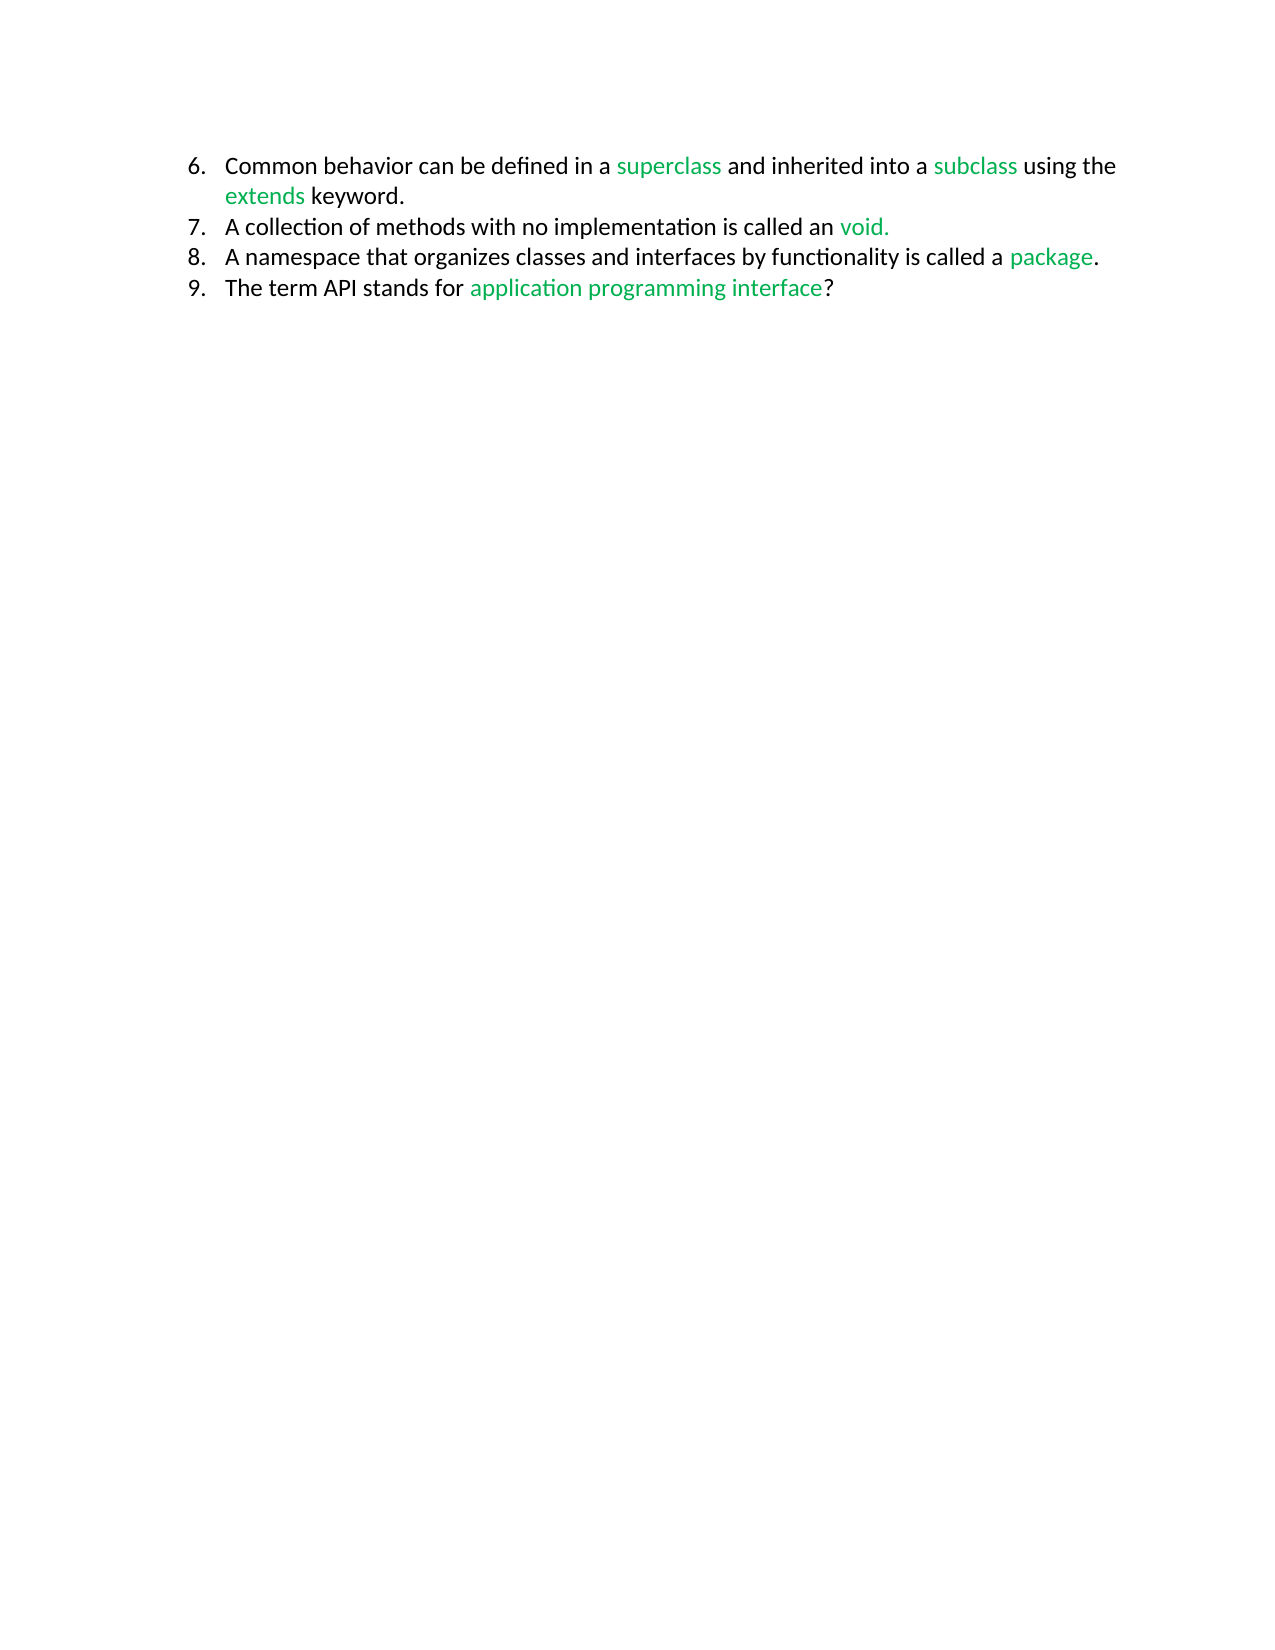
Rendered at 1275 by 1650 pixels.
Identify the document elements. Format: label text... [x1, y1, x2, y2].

list A collection of methods with no implementation is called an void. [187, 211, 1125, 242]
list A namespace that organizes classes and interfaces by functionality is called a package. [187, 242, 1125, 272]
list Common behavior can be defined in a superclass and inherited into a subclass using the extends keyword. [187, 150, 1125, 211]
list The term API stands for application programming interface? [187, 272, 1125, 303]
